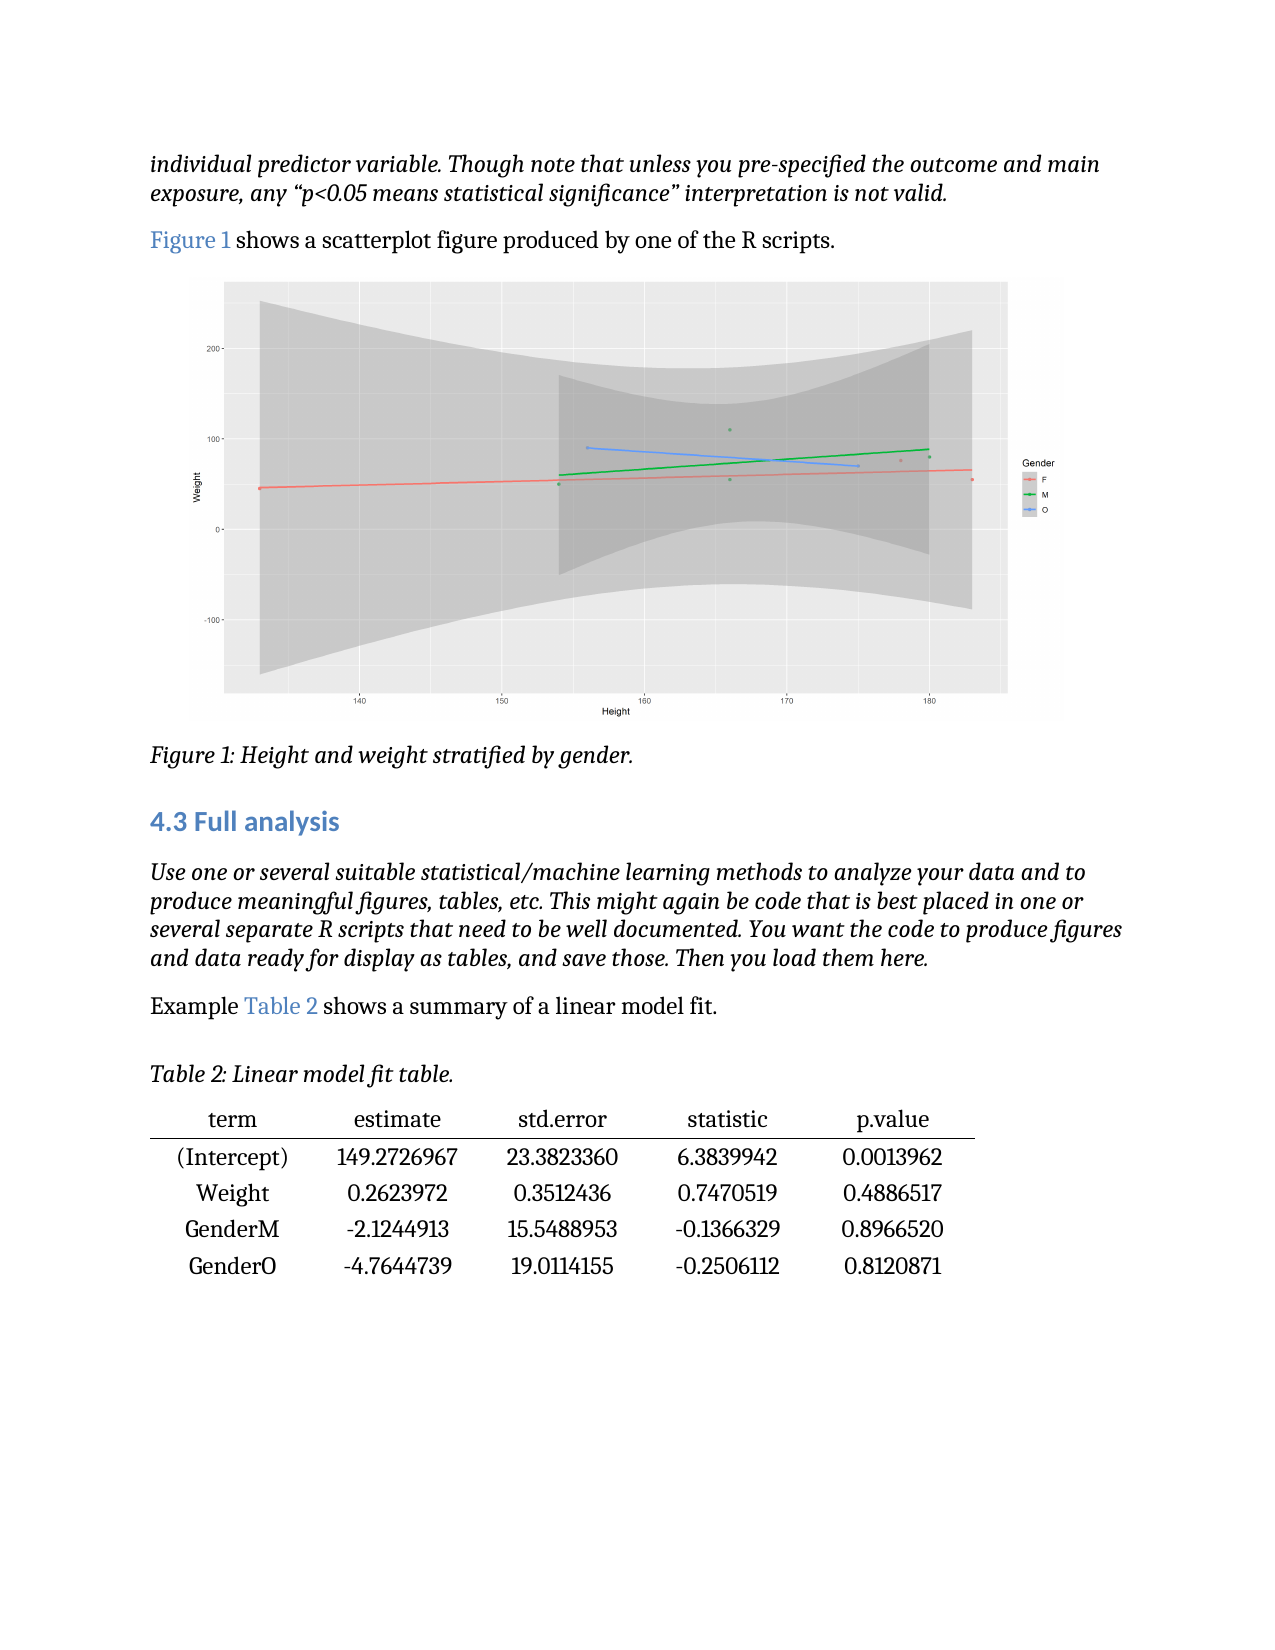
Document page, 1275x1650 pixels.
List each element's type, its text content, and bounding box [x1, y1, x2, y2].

table_header Figure 1: Height and weight stratified by gender. [139, 274, 1114, 783]
table_header Table 2: Linear model fit table. [139, 1039, 1114, 1284]
subtitle 4.3 Full analysis [150, 803, 1125, 839]
text Figure 1 shows a scatterplot figure produced by one of the R scripts. [150, 226, 1125, 255]
text Use one or several suitable statistical/machine learning methods to analyze your data and to produce meaningful figures, tables, etc. This might again be code that is best placed in one or several separate R scripts that need to be well documented. You want the code to produce figures and data ready for display as tables, and save those. Then you load them here. [150, 858, 1125, 973]
picture [188, 277, 1064, 721]
text Example Table 2 shows a summary of a linear model fit. [150, 992, 1125, 1020]
